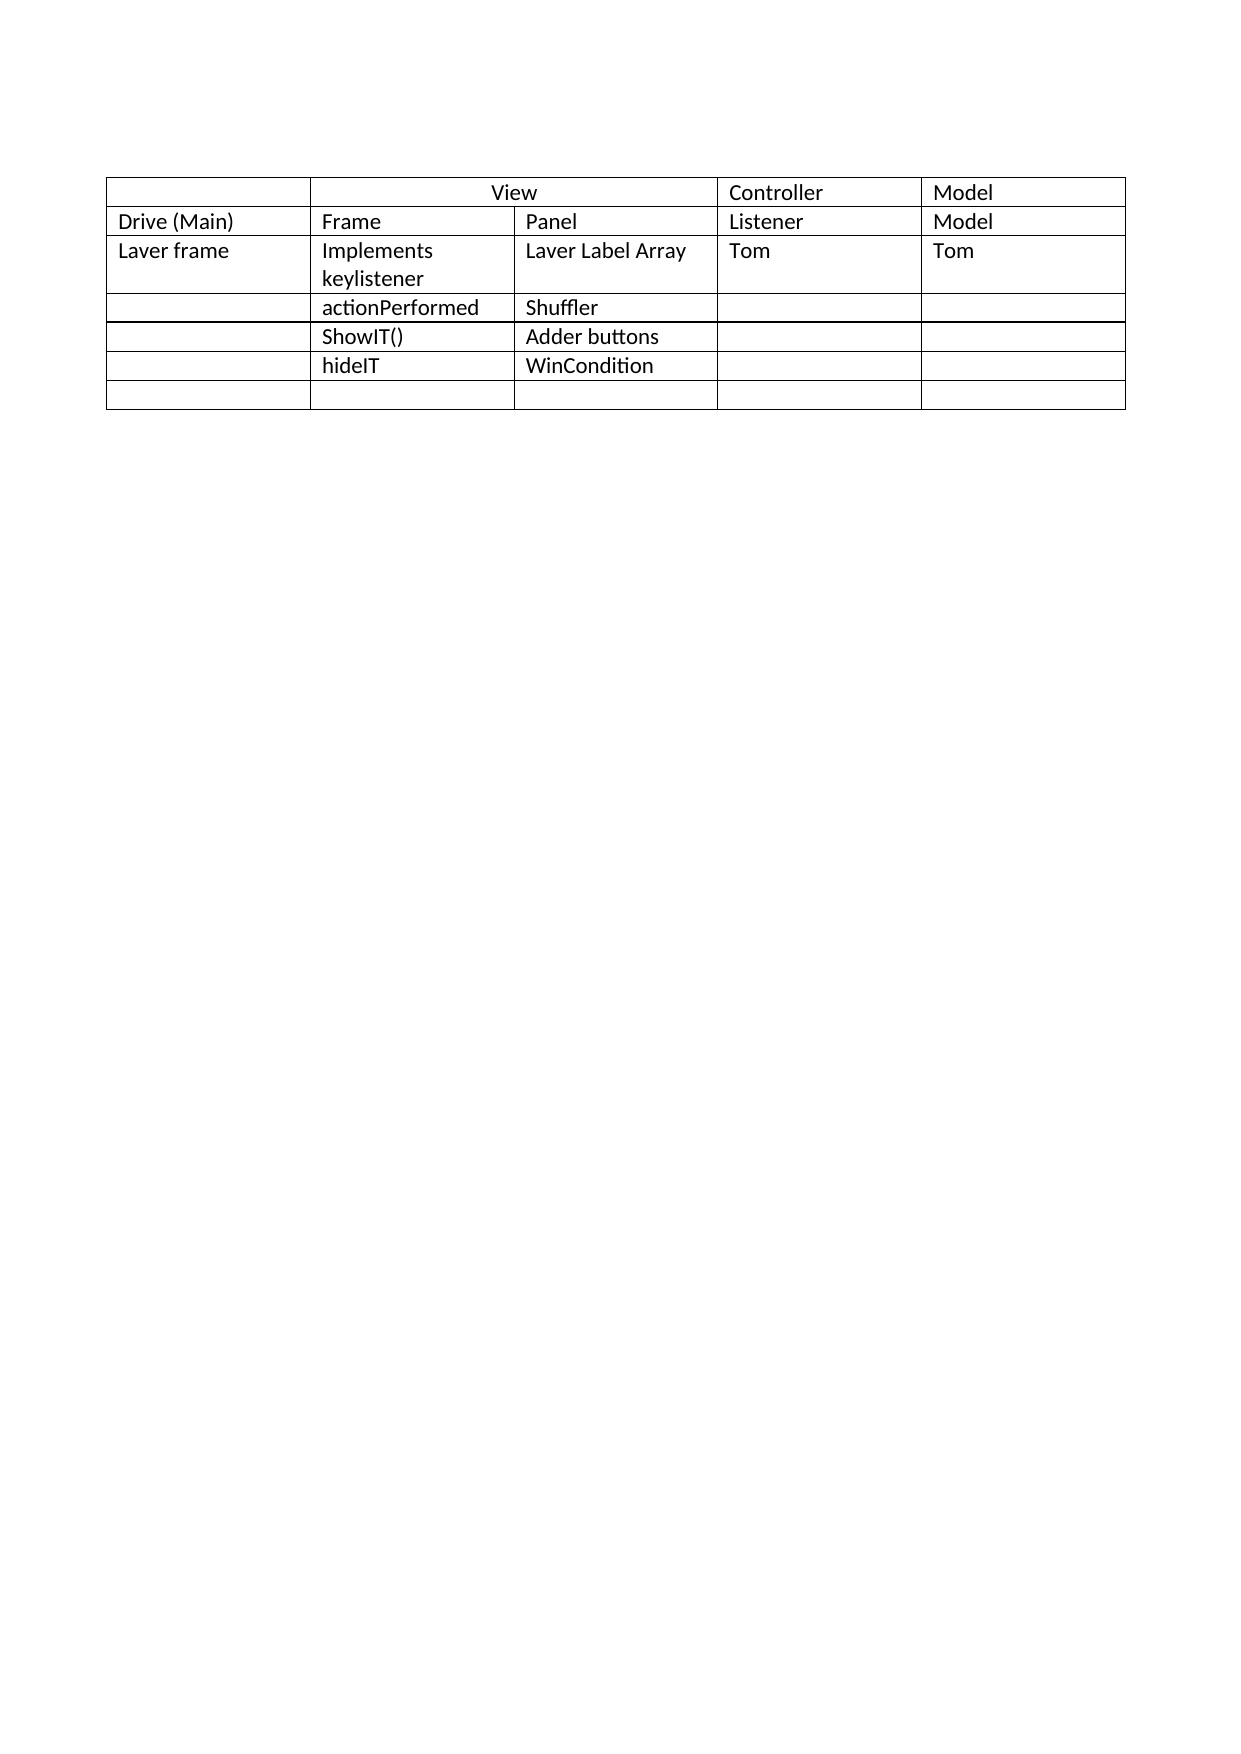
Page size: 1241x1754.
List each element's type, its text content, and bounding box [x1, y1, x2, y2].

table_cell [922, 381, 1125, 409]
table_cell [515, 381, 717, 409]
table_cell [107, 323, 310, 351]
table_cell Laver Label Array [515, 236, 717, 292]
table_cell actionPerformed [311, 294, 514, 321]
table_cell Drive (Main) [107, 207, 310, 235]
table_cell [107, 381, 310, 409]
table_cell [718, 294, 921, 321]
table_cell Listener [718, 207, 921, 235]
table_cell Tom [922, 236, 1125, 292]
table_cell [922, 352, 1125, 379]
table_cell Adder buttons [515, 323, 717, 351]
table_cell [922, 294, 1125, 321]
table_cell [718, 323, 921, 351]
table_cell WinCondition [515, 352, 717, 379]
table_header Model [922, 178, 1125, 206]
table_cell [311, 381, 514, 409]
table_cell Laver frame [107, 236, 310, 292]
table_header View [311, 178, 717, 206]
table_cell [922, 323, 1125, 351]
table_cell Panel [515, 207, 717, 235]
table_cell [107, 294, 310, 321]
table_cell Tom [718, 236, 921, 292]
table_cell [718, 381, 921, 409]
table_cell Shuffler [515, 294, 717, 321]
table_cell [107, 352, 310, 379]
table_cell hideIT [311, 352, 514, 379]
table_header [107, 178, 310, 206]
table_cell [718, 352, 921, 379]
table_cell ShowIT() [311, 323, 514, 351]
table_cell Implements keylistener [311, 236, 514, 292]
table_cell Frame [311, 207, 514, 235]
table_header Controller [718, 178, 921, 206]
table_cell Model [922, 207, 1125, 235]
